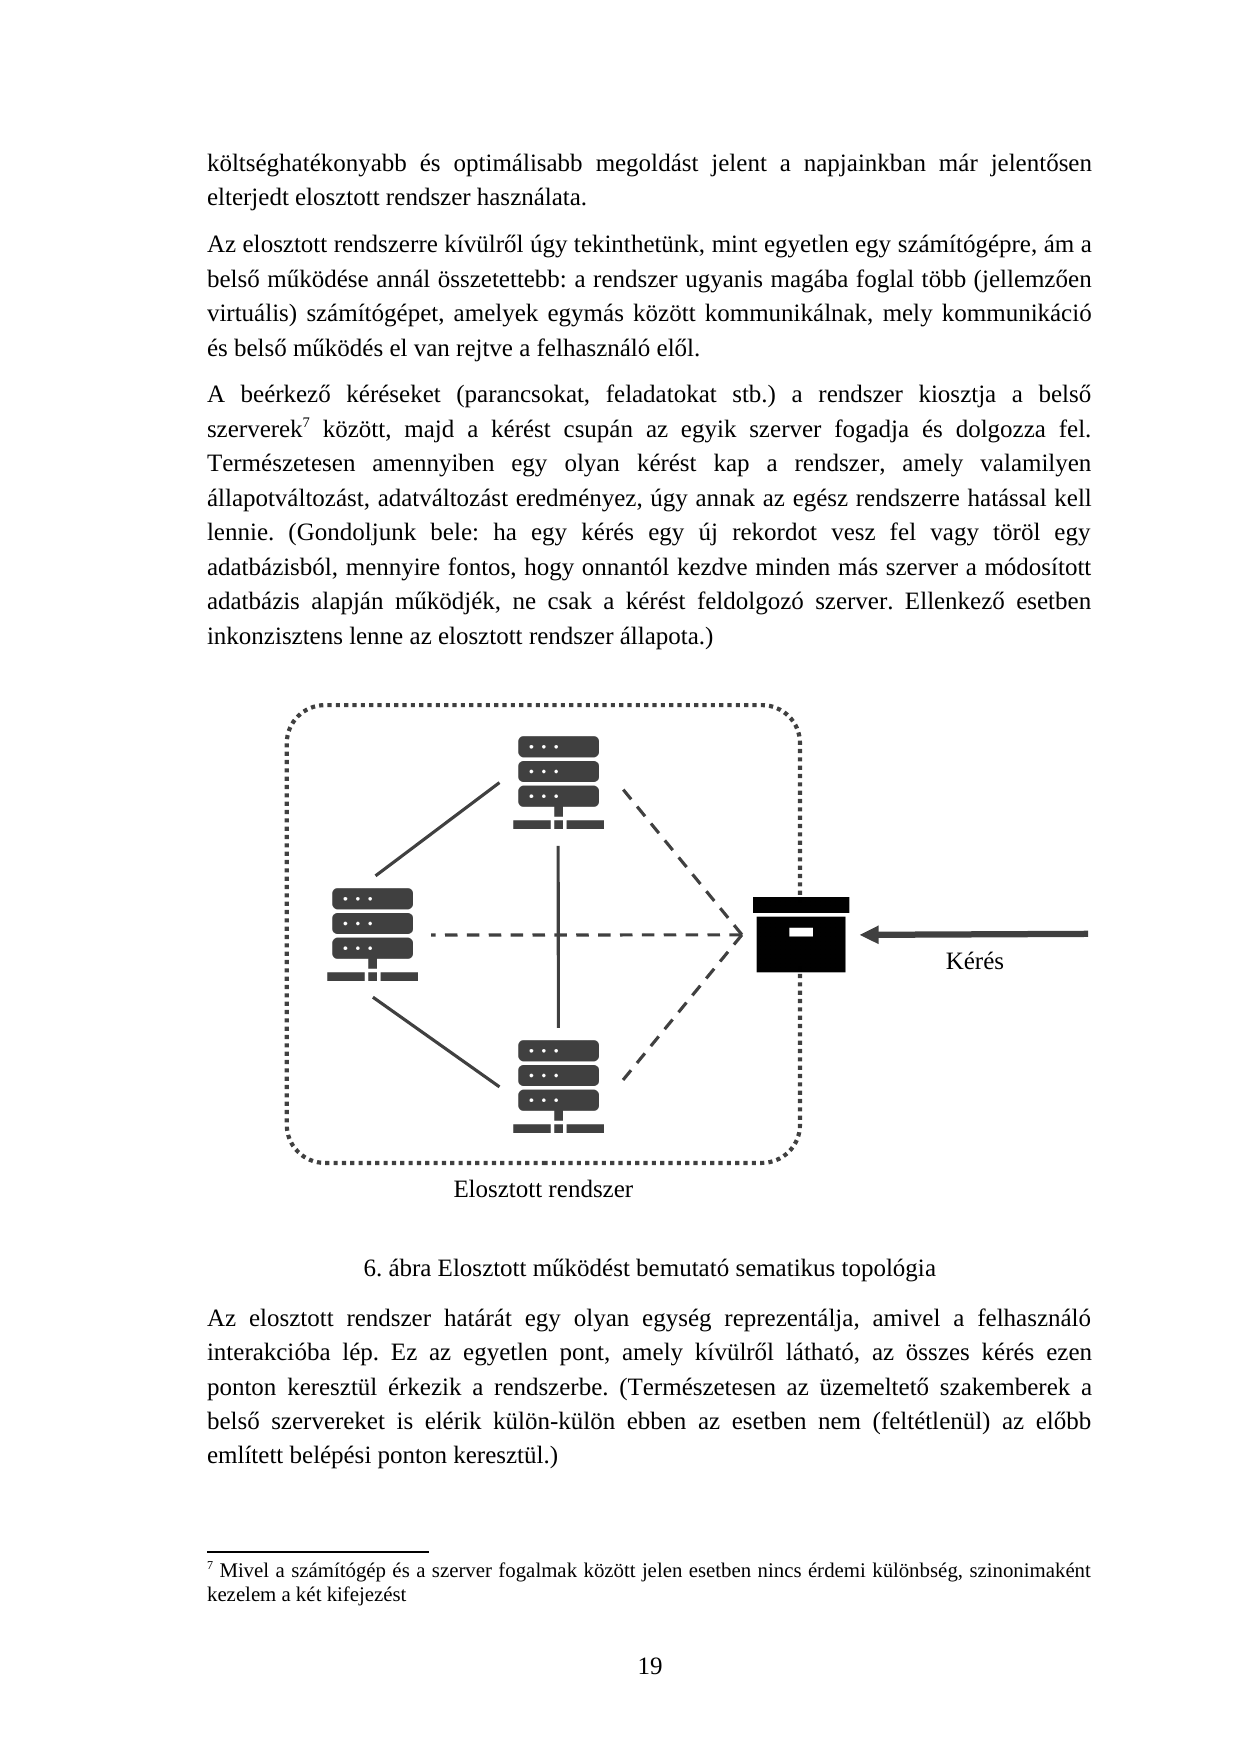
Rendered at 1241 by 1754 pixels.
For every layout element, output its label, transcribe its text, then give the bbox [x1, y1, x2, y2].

text A beérkező kéréseket (parancsokat, feladatokat stb.) a rendszer kiosztja a belső szerverek között, majd a kérést csupán az egyik szerver fogadja és dolgozza fel. Természetesen amennyiben egy olyan kérést kap a rendszer, amely valamilyen állapotváltozást, adatváltozást eredményez, úgy annak az egész rendszerre hatással kell lennie. (Gondoljunk bele: ha egy kérés egy új rekordot vesz fel vagy töröl egy adatbázisból, mennyire fontos, hogy onnantól kezdve minden más szerver a módosított adatbázis alapján működjék, ne csak a kérést feldolgozó szerver. Ellenkező esetben inkonzisztens lenne az elosztott rendszer állapota.) [207, 379, 1092, 650]
text 6. ábra Elosztott működést bemutató sematikus topológia [207, 1253, 1092, 1282]
text Az elosztott rendszer határát egy olyan egység reprezentálja, amivel a felhasználó interakcióba lép. Ez az egyetlen pont, amely kívülről látható, az összes kérés ezen ponton keresztül érkezik a rendszerbe. (Természetesen az üzemeltető szakemberek a belső szervereket is elérik külön-külön ebben az esetben nem (feltétlenül) az előbb említett belépési ponton keresztül.) [207, 1303, 1092, 1469]
picture [741, 875, 861, 994]
picture [313, 875, 432, 994]
picture [499, 1027, 618, 1146]
picture [499, 723, 618, 842]
text Az elosztott rendszerre kívülről úgy tekinthetünk, mint egyetlen egy számítógépre, ám a belső működése annál összetettebb: a rendszer ugyanis magába foglal több (jellemzően virtuális) számítógépet, amelyek egymás között kommunikálnak, mely kommunikáció és belső működés el van rejtve a felhasználó elől. [207, 229, 1092, 361]
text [207, 148, 1092, 211]
